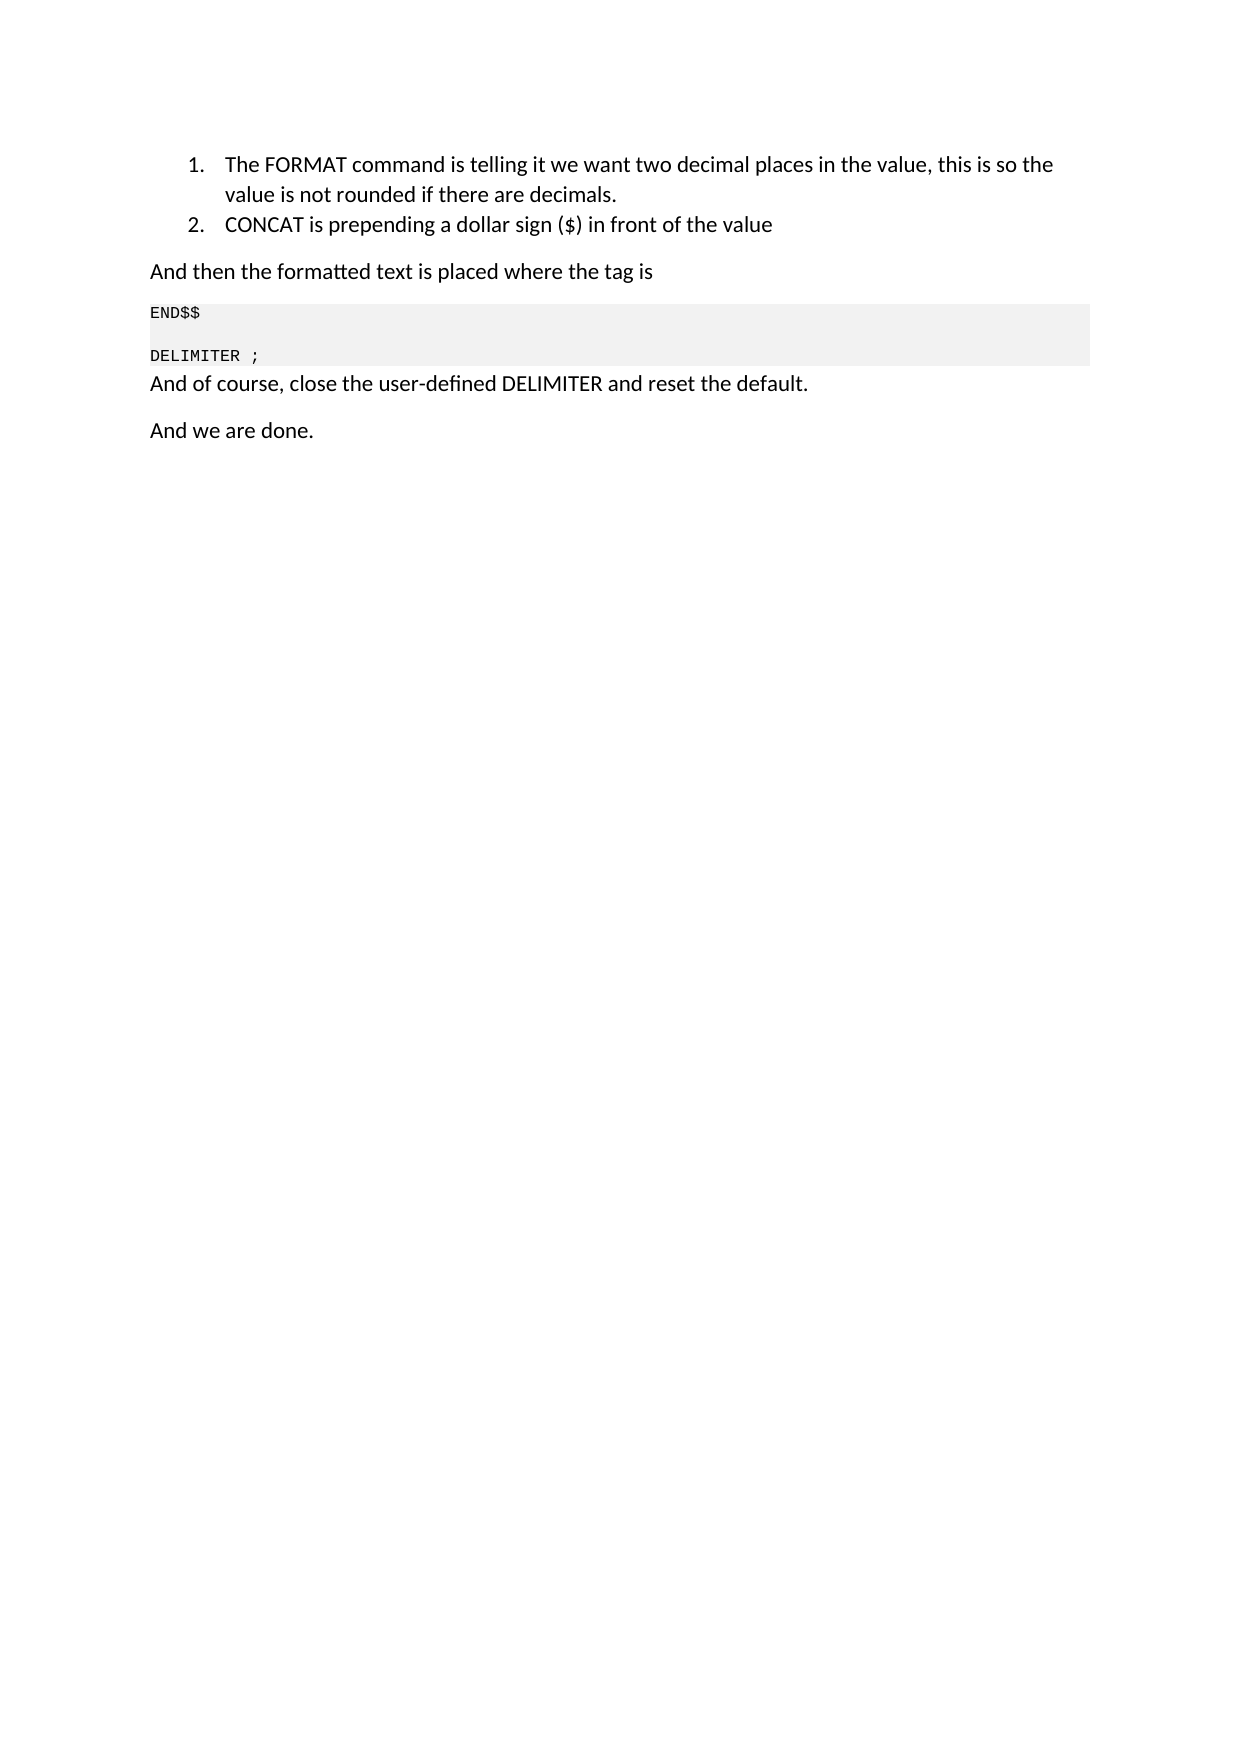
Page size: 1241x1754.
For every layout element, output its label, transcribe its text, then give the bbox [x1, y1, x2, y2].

list The FORMAT command is telling it we want two decimal places in the value, this is so the value is not rounded if there are decimals. [187, 150, 1090, 208]
text And we are done. [150, 416, 1090, 444]
list CONCAT is prepending a dollar sign ($) in front of the value [187, 210, 1090, 238]
text END$$ [150, 304, 1090, 323]
text And of course, close the user-defined DELIMITER and reset the default. [150, 369, 1090, 397]
text DELIMITER ; [150, 347, 1090, 366]
text And then the formatted text is placed where the tag is [150, 257, 1090, 285]
